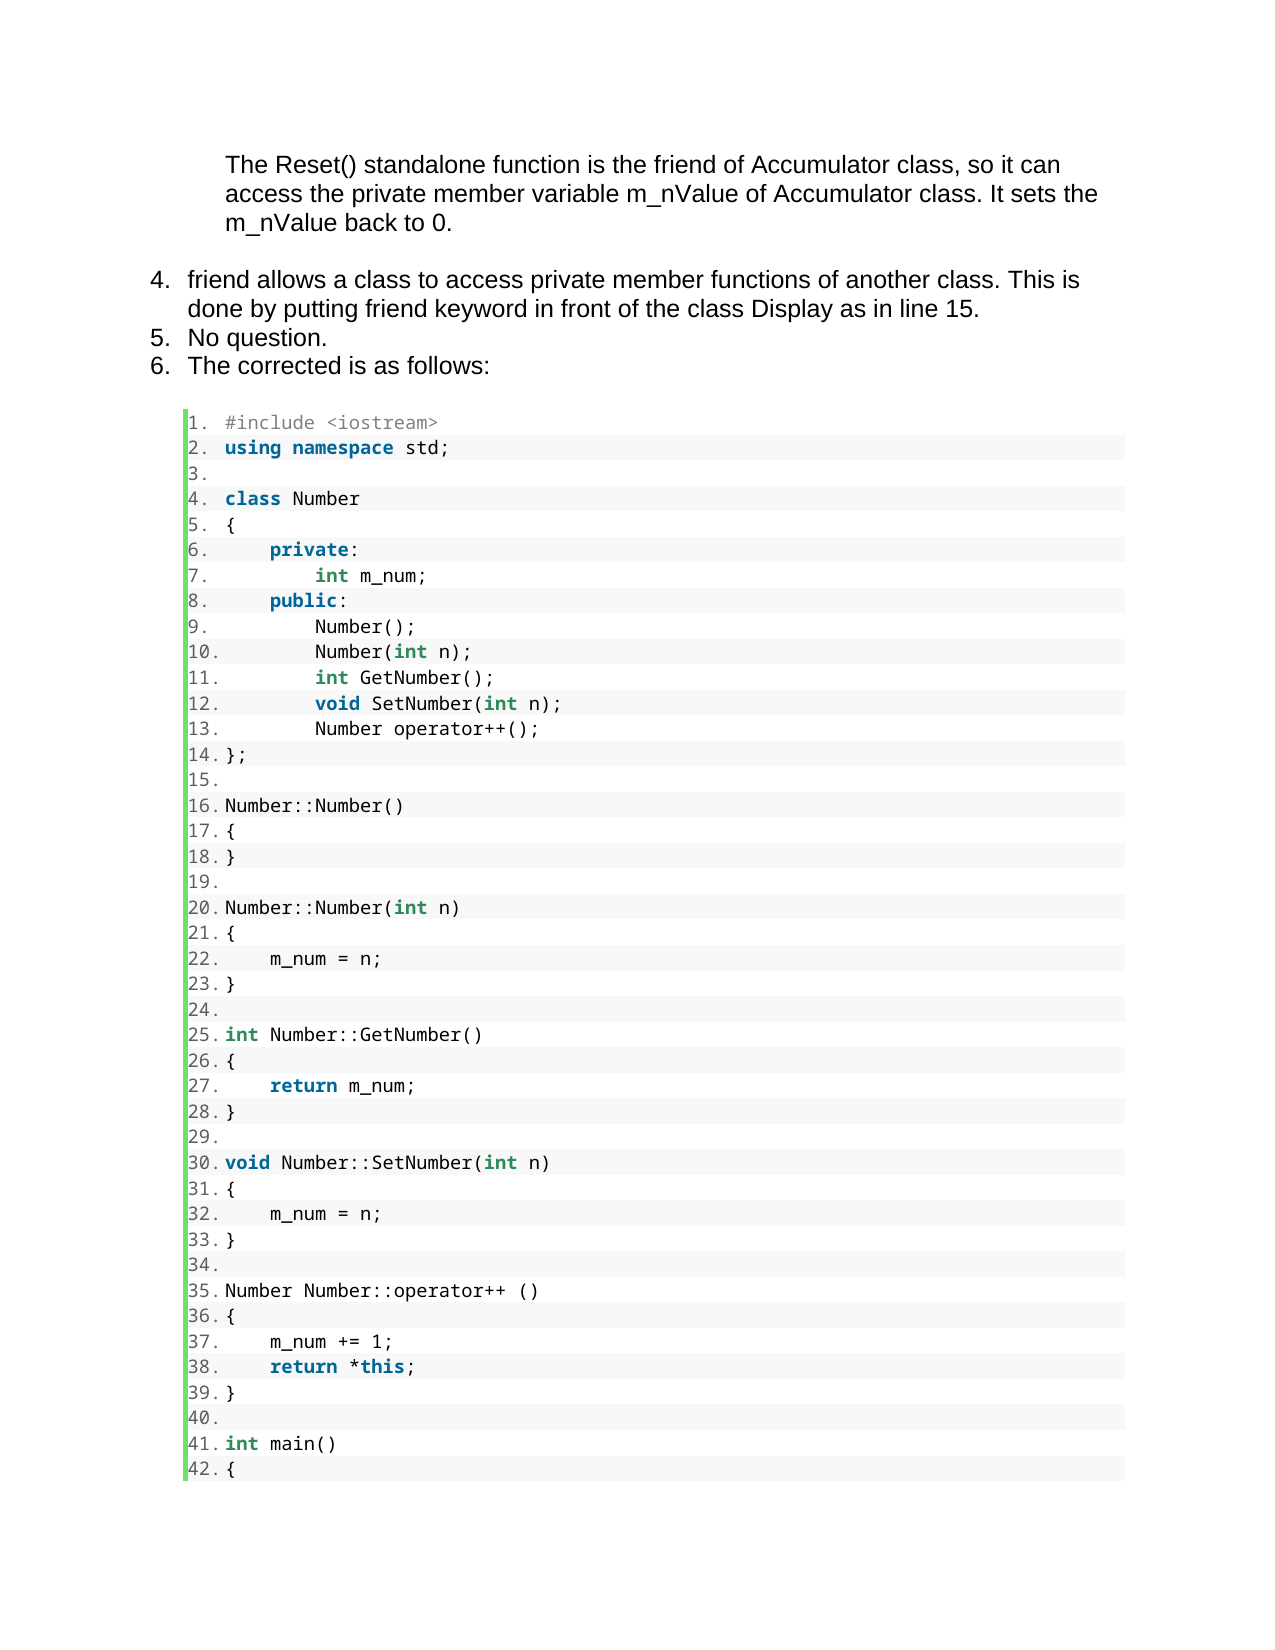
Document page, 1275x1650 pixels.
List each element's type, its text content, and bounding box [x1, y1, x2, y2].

list Number(); [188, 613, 1125, 639]
list return *this; [188, 1353, 1125, 1379]
list No question. [150, 322, 1125, 351]
list friend allows a class to access private member functions of another class. This is done by putting friend keyword in front of the class Display as in line 15. [150, 265, 1125, 322]
list Number Number::operator++ () [188, 1277, 1125, 1302]
list Number::Number() [188, 792, 1125, 817]
list } [188, 1226, 1125, 1251]
list void SetNumber(int n); [188, 690, 1125, 715]
list m_num += 1; [188, 1328, 1125, 1353]
list { [188, 1302, 1125, 1328]
list { [188, 1456, 1125, 1481]
list } [188, 971, 1125, 996]
list void Number::SetNumber(int n) [188, 1149, 1125, 1175]
list } [188, 1379, 1125, 1404]
list } [188, 1098, 1125, 1124]
list The corrected is as follows: [150, 351, 1125, 380]
list { [188, 511, 1125, 537]
list The Reset() standalone function is the friend of Accumulator class, so it can access the private member variable m_nValue of Accumulator class. It sets the m_nValue back to 0. [225, 150, 1125, 236]
list Number(int n); [188, 639, 1125, 664]
list int GetNumber(); [188, 664, 1125, 690]
list using namespace std; [188, 435, 1125, 460]
list public: [188, 588, 1125, 613]
list { [188, 1175, 1125, 1200]
list return m_num; [188, 1073, 1125, 1098]
list class Number [188, 486, 1125, 511]
list m_num = n; [188, 1200, 1125, 1226]
list #include <iostream> [188, 409, 1125, 435]
list Number::Number(int n) [188, 894, 1125, 919]
list }; [188, 741, 1125, 766]
list int Number::GetNumber() [188, 1022, 1125, 1047]
list m_num = n; [188, 945, 1125, 971]
list { [188, 919, 1125, 945]
list private: [188, 537, 1125, 562]
list } [188, 843, 1125, 868]
list { [188, 1047, 1125, 1073]
list { [188, 817, 1125, 843]
list int main() [188, 1430, 1125, 1456]
list int m_num; [188, 562, 1125, 588]
list Number operator++(); [188, 715, 1125, 741]
